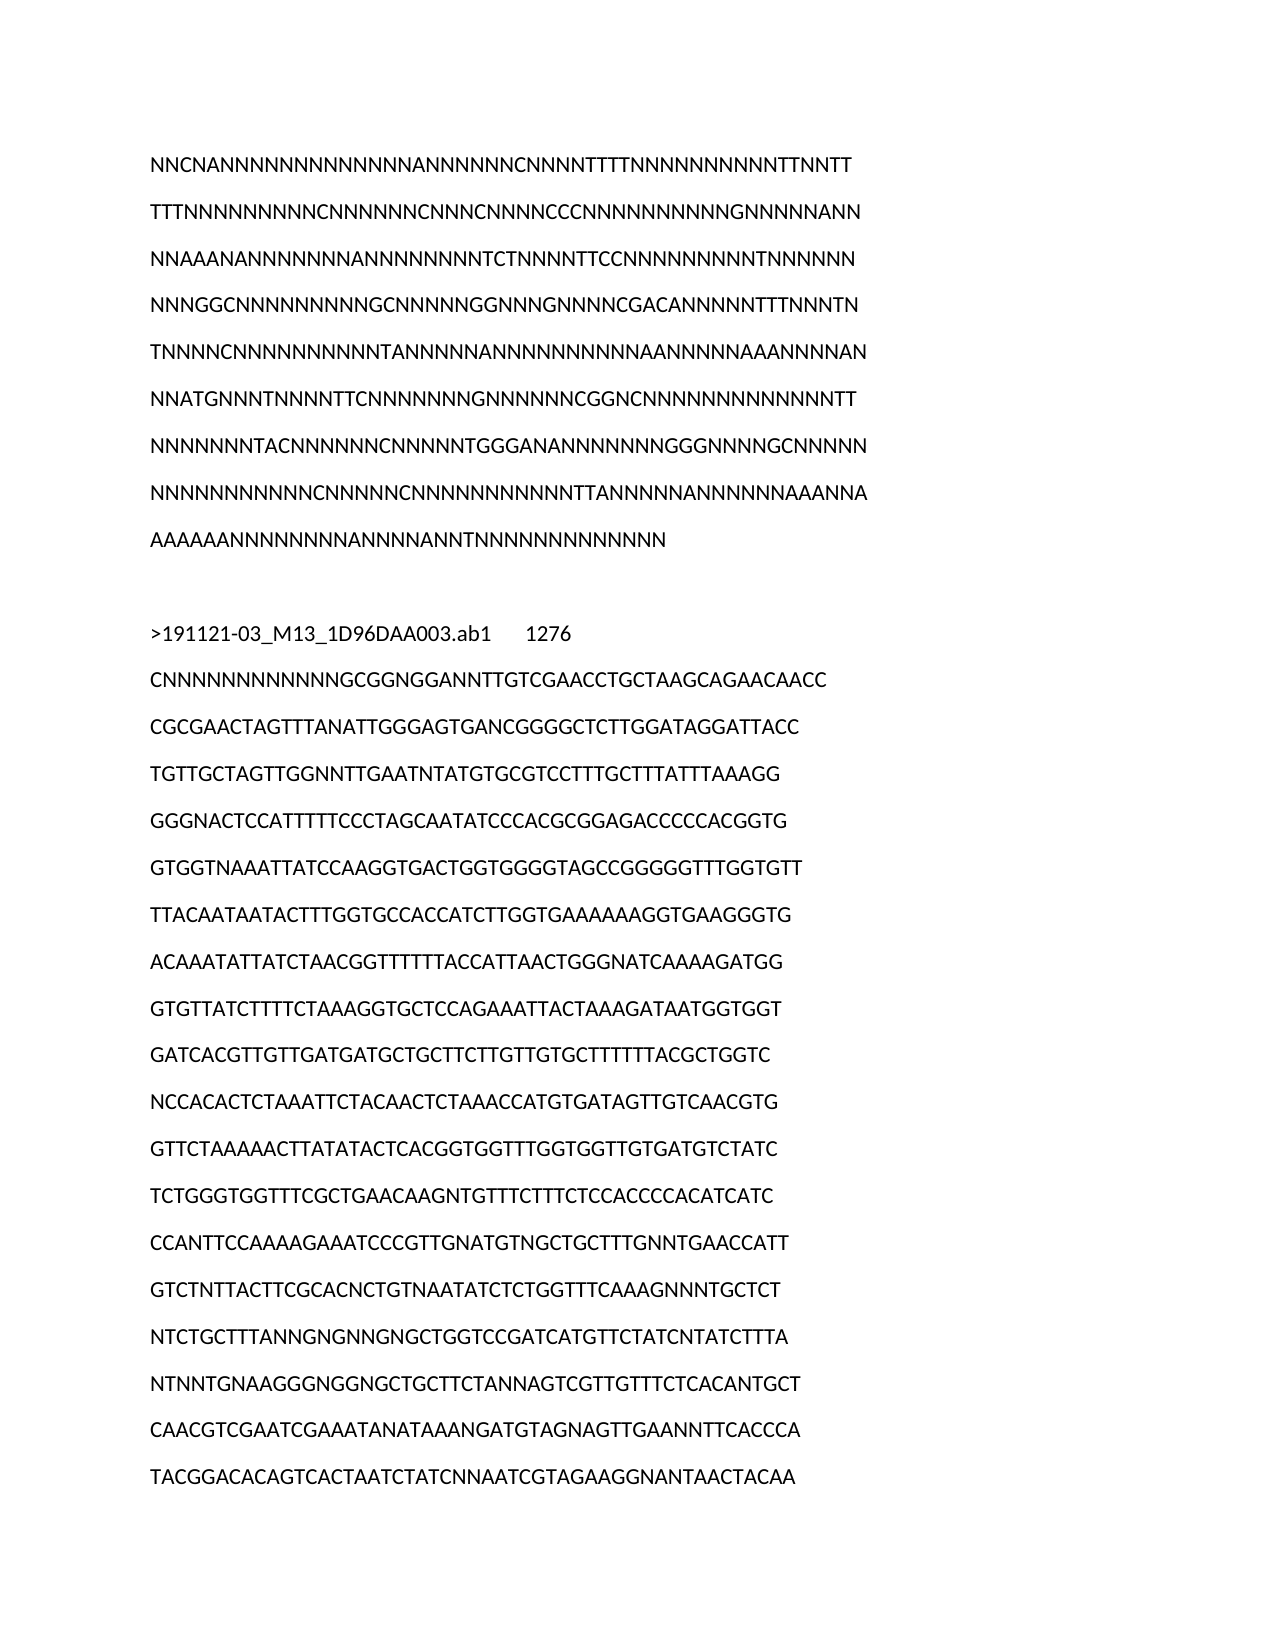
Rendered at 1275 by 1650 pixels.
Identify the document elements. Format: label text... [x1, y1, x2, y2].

text NNCNANNNNNNNNNNNNNANNNNNNCNNNNTTTTNNNNNNNNNNTTNNTT [150, 150, 1125, 178]
text TACGGACACAGTCACTAATCTATCNNAATCGTAGAAGGNANTAACTACAA [150, 1462, 1125, 1491]
text GATCACGTTGTTGATGATGCTGCTTCTTGTTGTGCTTTTTTACGCTGGTC [150, 1041, 1125, 1069]
text ACAAATATTATCTAACGGTTTTTTACCATTAACTGGGNATCAAAAGATGG [150, 947, 1125, 975]
text CAACGTCGAATCGAAATANATAAANGATGTAGNAGTTGAANNTTCACCCA [150, 1416, 1125, 1444]
text TGTTGCTAGTTGGNNTTGAATNTATGTGCGTCCTTTGCTTTATTTAAAGG [150, 759, 1125, 787]
text NTNNTGNAAGGGNGGNGCTGCTTCTANNAGTCGTTGTTTCTCACANTGCT [150, 1369, 1125, 1397]
text CNNNNNNNNNNNNGCGGNGGANNTTGTCGAACCTGCTAAGCAGAACAACC [150, 666, 1125, 694]
text NNAAANANNNNNNNANNNNNNNNTCTNNNNTTCCNNNNNNNNNTNNNNNN [150, 244, 1125, 272]
text AAAAAANNNNNNNNANNNNANNTNNNNNNNNNNNNN [150, 525, 1125, 553]
text GGGNACTCCATTTTTCCCTAGCAATATCCCACGCGGAGACCCCCACGGTG [150, 806, 1125, 834]
text GTGGTNAAATTATCCAAGGTGACTGGTGGGGTAGCCGGGGGTTTGGTGTT [150, 853, 1125, 881]
text >191121-03_M13_1D96DAA003.ab1 1276 [150, 619, 1125, 647]
text NNNGGCNNNNNNNNNGCNNNNNGGNNNGNNNNCGACANNNNNTTTNNNTN [150, 291, 1125, 319]
text NCCACACTCTAAATTCTACAACTCTAAACCATGTGATAGTTGTCAACGTG [150, 1087, 1125, 1116]
text GTGTTATCTTTTCTAAAGGTGCTCCAGAAATTACTAAAGATAATGGTGGT [150, 994, 1125, 1022]
text TCTGGGTGGTTTCGCTGAACAAGNTGTTTCTTTCTCCACCCCACATCATC [150, 1181, 1125, 1209]
text CCANTTCCAAAAGAAATCCCGTTGNATGTNGCTGCTTTGNNTGAACCATT [150, 1228, 1125, 1256]
text TNNNNCNNNNNNNNNNTANNNNNANNNNNNNNNNAANNNNNAAANNNNAN [150, 337, 1125, 366]
text CGCGAACTAGTTTANATTGGGAGTGANCGGGGCTCTTGGATAGGATTACC [150, 712, 1125, 741]
text NNNNNNNTACNNNNNNCNNNNNTGGGANANNNNNNNGGGNNNNGCNNNNN [150, 431, 1125, 459]
text NTCTGCTTTANNGNGNNGNGCTGGTCCGATCATGTTCTATCNTATCTTTA [150, 1322, 1125, 1350]
text NNATGNNNTNNNNTTCNNNNNNNGNNNNNNCGGNCNNNNNNNNNNNNNTT [150, 384, 1125, 412]
text GTTCTAAAAACTTATATACTCACGGTGGTTTGGTGGTTGTGATGTCTATC [150, 1134, 1125, 1162]
text TTTNNNNNNNNNCNNNNNNCNNNCNNNNCCCNNNNNNNNNNGNNNNNANN [150, 197, 1125, 225]
text GTCTNTTACTTCGCACNCTGTNAATATCTCTGGTTTCAAAGNNNTGCTCT [150, 1275, 1125, 1303]
text NNNNNNNNNNNCNNNNNCNNNNNNNNNNNTTANNNNNANNNNNNAAANNA [150, 478, 1125, 506]
text TTACAATAATACTTTGGTGCCACCATCTTGGTGAAAAAAGGTGAAGGGTG [150, 900, 1125, 928]
